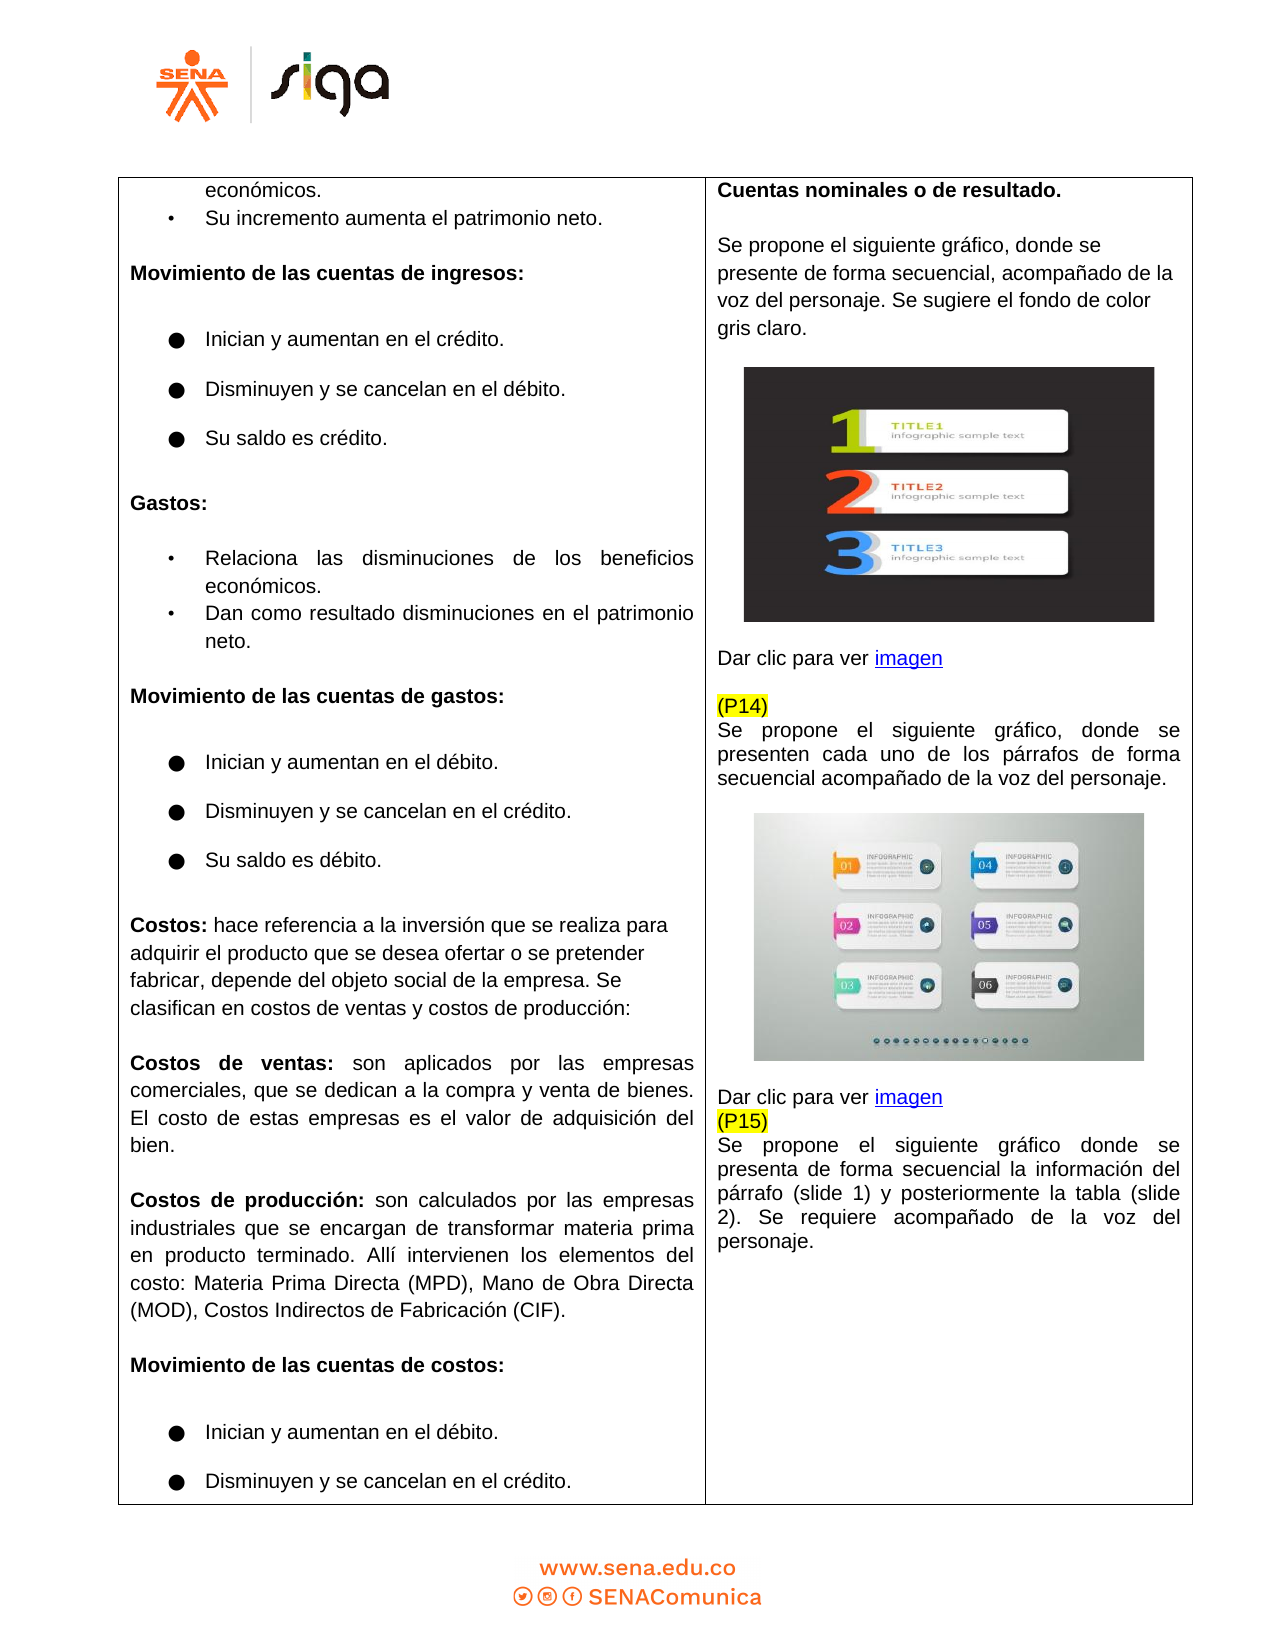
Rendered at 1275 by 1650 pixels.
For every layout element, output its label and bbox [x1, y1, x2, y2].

picture [513, 1556, 762, 1606]
picture [753, 813, 1145, 1061]
picture [5, 42, 538, 128]
table_cell [119, 178, 705, 1504]
table_cell [706, 178, 1192, 1504]
picture [743, 367, 1155, 622]
